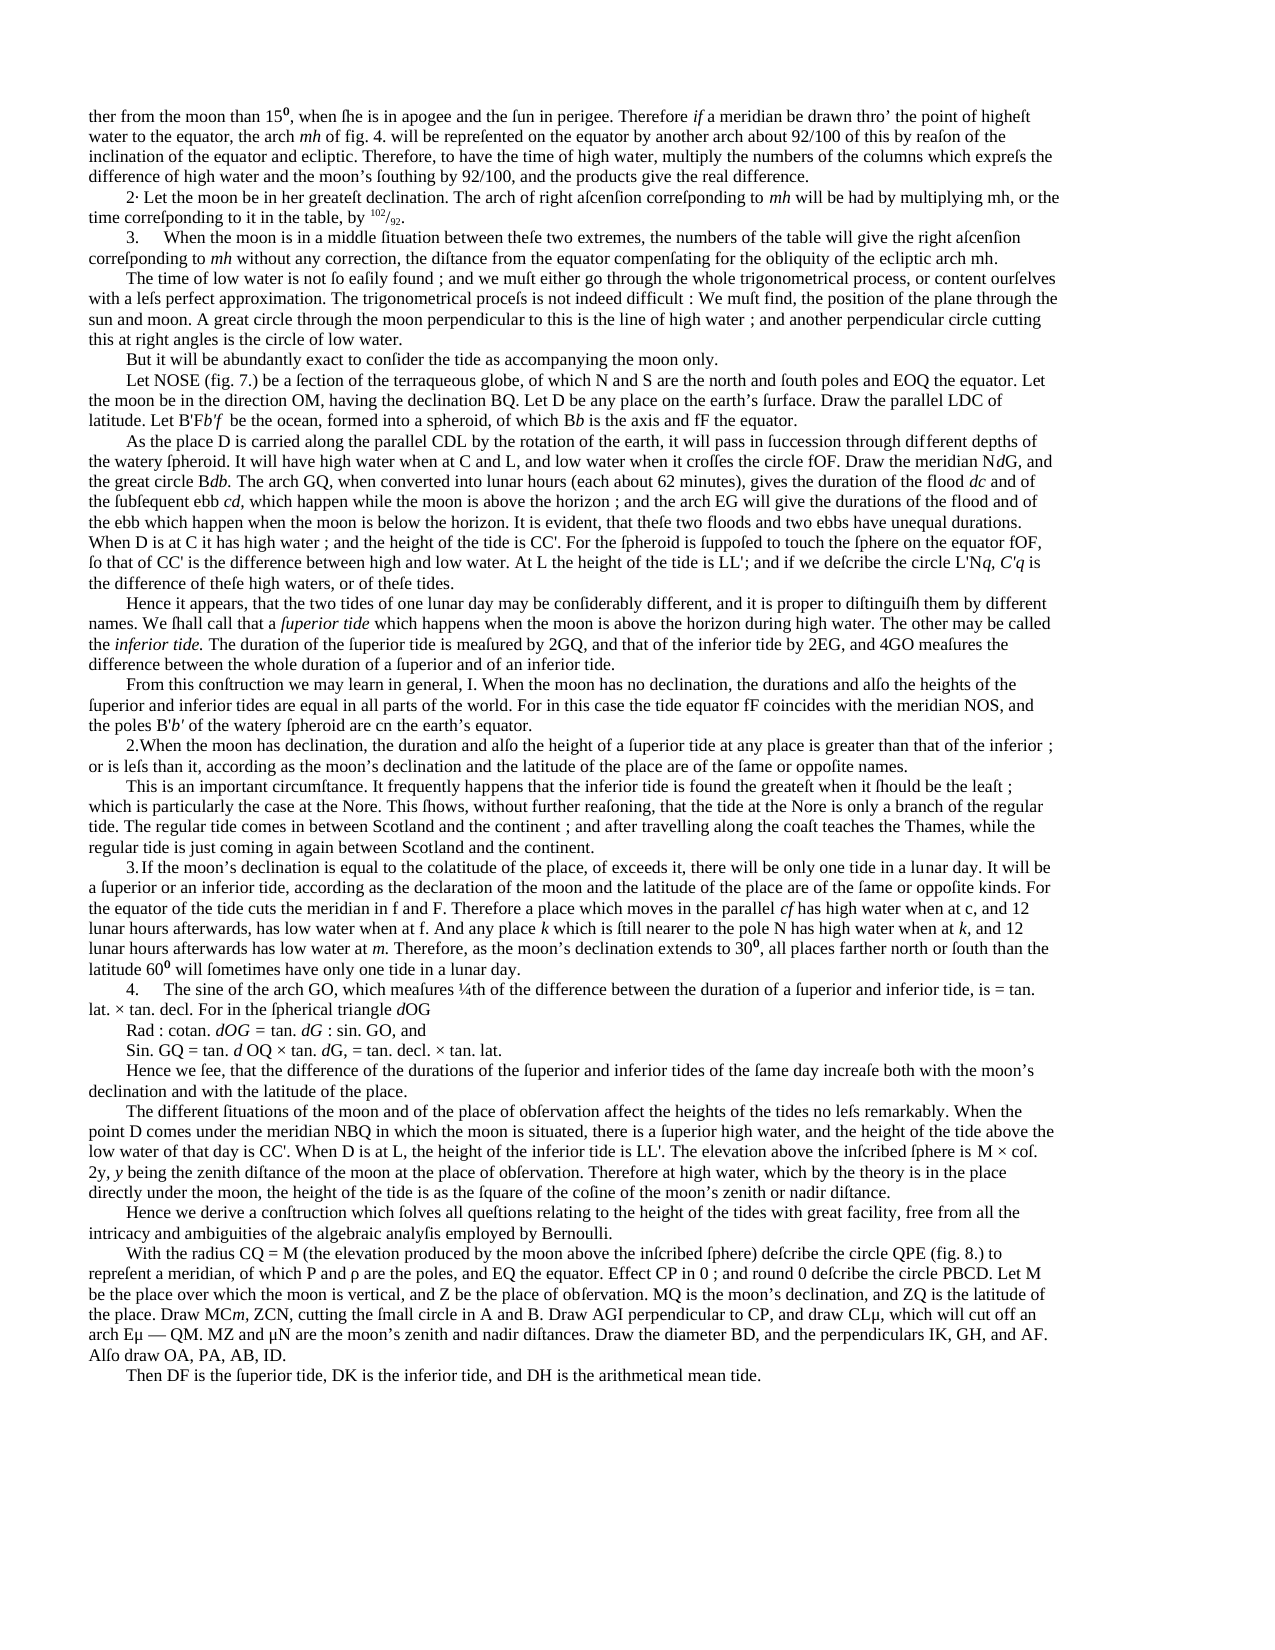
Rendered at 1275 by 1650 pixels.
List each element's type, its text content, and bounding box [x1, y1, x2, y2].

text Hence we ſee, that the difference of the durations of the ſuperior and inferior tides of the ſame day increaſe both with the moon’s declination and with the latitude of the place. [88, 1060, 1060, 1101]
text Hence we derive a conſtruction which ſolves all queſtions relating to the height of the tides with great facility, free from all the intricacy and ambiguities of the algebraic analyſis employed by Bernoulli. [88, 1202, 1060, 1243]
text From this conſtruction we may learn in general, I. When the moon has no declination, the durations and alſo the heights of the ſuperior and inferior tides are equal in all parts of the world. For in this case the tide equator fF coincides with the meridian NOS, and the poles B'b' of the watery ſpheroid are cn the earth’s equator. [88, 674, 1060, 735]
text Hence it appears, that the two tides of one lunar day may be conſiderably different, and it is proper to diſtinguiſh them by different names. We ſhall call that a ſuperior tide which happens when the moon is above the horizon during high water. The other may be called the inferior tide. The duration of the ſuperior tide is meaſured by 2GQ, and that of the inferior tide by 2EG, and 4GO meaſures the difference between the whole duration of a ſuperior and of an inferior tide. [88, 593, 1060, 674]
text As the place D is carried along the parallel CDL by the rotation of the earth, it will pass in ſuccession through different depths of the watery ſpheroid. It will have high water when at C and L, and low water when it croſſes the circle fOF. Draw the meridian NdG, and the great circle Bdb. The arch GQ, when converted into lunar hours (each about 62 minutes), gives the duration of the flood dc and of the ſubſequent ebb cd, which happen while the moon is above the horizon ; and the arch EG will give the durations of the flood and of the ebb which happen when the moon is below the horizon. It is evident, that theſe two floods and two ebbs have unequal durations. When D is at C it has high water ; and the height of the tide is CC'. For the ſpheroid is ſuppoſed to touch the ſphere on the equator fOF, ſo that of CC' is the difference between high and low water. At L the height of the tide is LL'; and if we deſcribe the circle L'Nq, C'q is the difference of theſe high waters, or of theſe tides. [88, 430, 1060, 593]
text 3. If the moon’s declination is equal to the colatitude of the place, of exceeds it, there will be only one tide in a lunar day. It will be a ſuperior or an inferior tide, according as the declaration of the moon and the latitude of the place are of the ſame or oppoſite kinds. For the equator of the tide cuts the meridian in f and F. Therefore a place which moves in the parallel cf has high water when at c, and 12 lunar hours afterwards, has low water when at f. And any place k which is ſtill nearer to the pole N has high water when at k, and 12 lunar hours afterwards has low water at m. Therefore, as the moon’s declination extends to 30⁰, all places farther north or ſouth than the latitude 60⁰ will ſometimes have only one tide in a lunar day. [88, 857, 1060, 979]
text 2. When the moon has declination, the duration and alſo the height of a ſuperior tide at any place is greater than that of the inferior ; or is leſs than it, according as the moon’s declination and the latitude of the place are of the ſame or oppoſite names. [88, 735, 1060, 776]
text Rad : cotan. dOG = tan. dG : sin. GO, and [88, 1019, 1060, 1040]
text ther from the moon than 15⁰, when ſhe is in apogee and the ſun in perigee. Therefore if a meridian be drawn thro’ the point of higheſt water to the equator, the arch mh of fig. 4. will be repreſented on the equator by another arch about 92/100 of this by reaſon of the inclination of the equator and ecliptic. Therefore, to have the time of high water, multiply the numbers of the columns which expreſs the difference of high water and the moon’s ſouthing by 92/100, and the products give the real difference. [88, 105, 1060, 187]
text 2∙ Let the moon be in her greateſt declination. The arch of right aſcenſion correſponding to mh will be had by multiplying mh, or the time correſponding to it in the table, by 102/92. [88, 187, 1060, 227]
text The time of low water is not ſo eaſily found ; and we muſt either go through the whole trigonometrical process, or content ourſelves with a leſs perfect approximation. The trigonometrical proceſs is not indeed difficult : We muſt find, the position of the plane through the sun and moon. A great circle through the moon perpendicular to this is the line of high water ; and another perpendicular circle cutting this at right angles is the circle of low water. [88, 268, 1060, 349]
text With the radius CQ = M (the elevation produced by the moon above the inſcribed ſphere) deſcribe the circle QPE (fig. 8.) to repreſent a meridian, of which P and ρ are the poles, and EQ the equator. Effect CP in 0 ; and round 0 deſcribe the circle PBCD. Let M be the place over which the moon is vertical, and Z be the place of obſervation. MQ is the moon’s declination, and ZQ is the latitude of the place. Draw MCm, ZCN, cutting the ſmall circle in A and B. Draw AGI perpendicular to CP, and draw CLμ, which will cut off an arch Eμ — QM. MZ and μN are the moon’s zenith and nadir diſtances. Draw the diameter BD, and the perpendiculars IK, GH, and AF. Alſo draw OA, PA, AB, ID. [88, 1243, 1060, 1365]
text Sin. GQ = tan. d OQ × tan. dG, = tan. decl. × tan. lat. [88, 1040, 1060, 1060]
text The different ſituations of the moon and of the place of obſervation affect the heights of the tides no leſs remarkably. When the point D comes under the meridian NBQ in which the moon is situated, there is a ſuperior high water, and the height of the tide above the low water of that day is CC'. When D is at L, the height of the inferior tide is LL'. The elevation above the inſcribed ſphere is Μ × coſ. 2y, y being the zenith diſtance of the moon at the place of obſervation. Therefore at high water, which by the theory is in the place directly under the moon, the height of the tide is as the ſquare of the coſine of the moon’s zenith or nadir diſtance. [88, 1101, 1060, 1202]
text 3. When the moon is in a middle ſituation between theſe two extremes, the numbers of the table will give the right aſcenſion correſponding to mh without any correction, the diſtance from the equator compenſating for the obliquity of the ecliptic arch mh. [88, 227, 1060, 268]
text Let NOSE (fig. 7.) be a ſection of the terraqueous globe, of which N and S are the north and ſouth poles and EOQ the equator. Let the moon be in the direction OM, having the declination BQ. Let D be any place on the earth’s ſurface. Draw the parallel LDC of latitude. Let B'Fb'f be the ocean, formed into a spheroid, of which Bb is the axis and fF the equator. [88, 369, 1060, 430]
text But it will be abundantly exact to conſider the tide as accompanying the moon only. [88, 349, 1060, 369]
text Then DF is the ſuperior tide, DK is the inferior tide, and DH is the arithmetical mean tide. [88, 1365, 1060, 1385]
text This is an important circumſtance. It frequently happens that the inferior tide is found the greateſt when it ſhould be the leaſt ; which is particularly the case at the Nore. This ſhows, without further reaſoning, that the tide at the Nore is only a branch of the regular tide. The regular tide comes in between Scotland and the continent ; and after travelling along the coaſt teaches the Thames, while the regular tide is just coming in again between Scotland and the continent. [88, 776, 1060, 857]
text 4. The sine of the arch GO, which meaſures ¼th of the difference between the duration of a ſuperior and inferior tide, is = tan. lat. × tan. decl. For in the ſpherical triangle dOG [88, 979, 1060, 1019]
